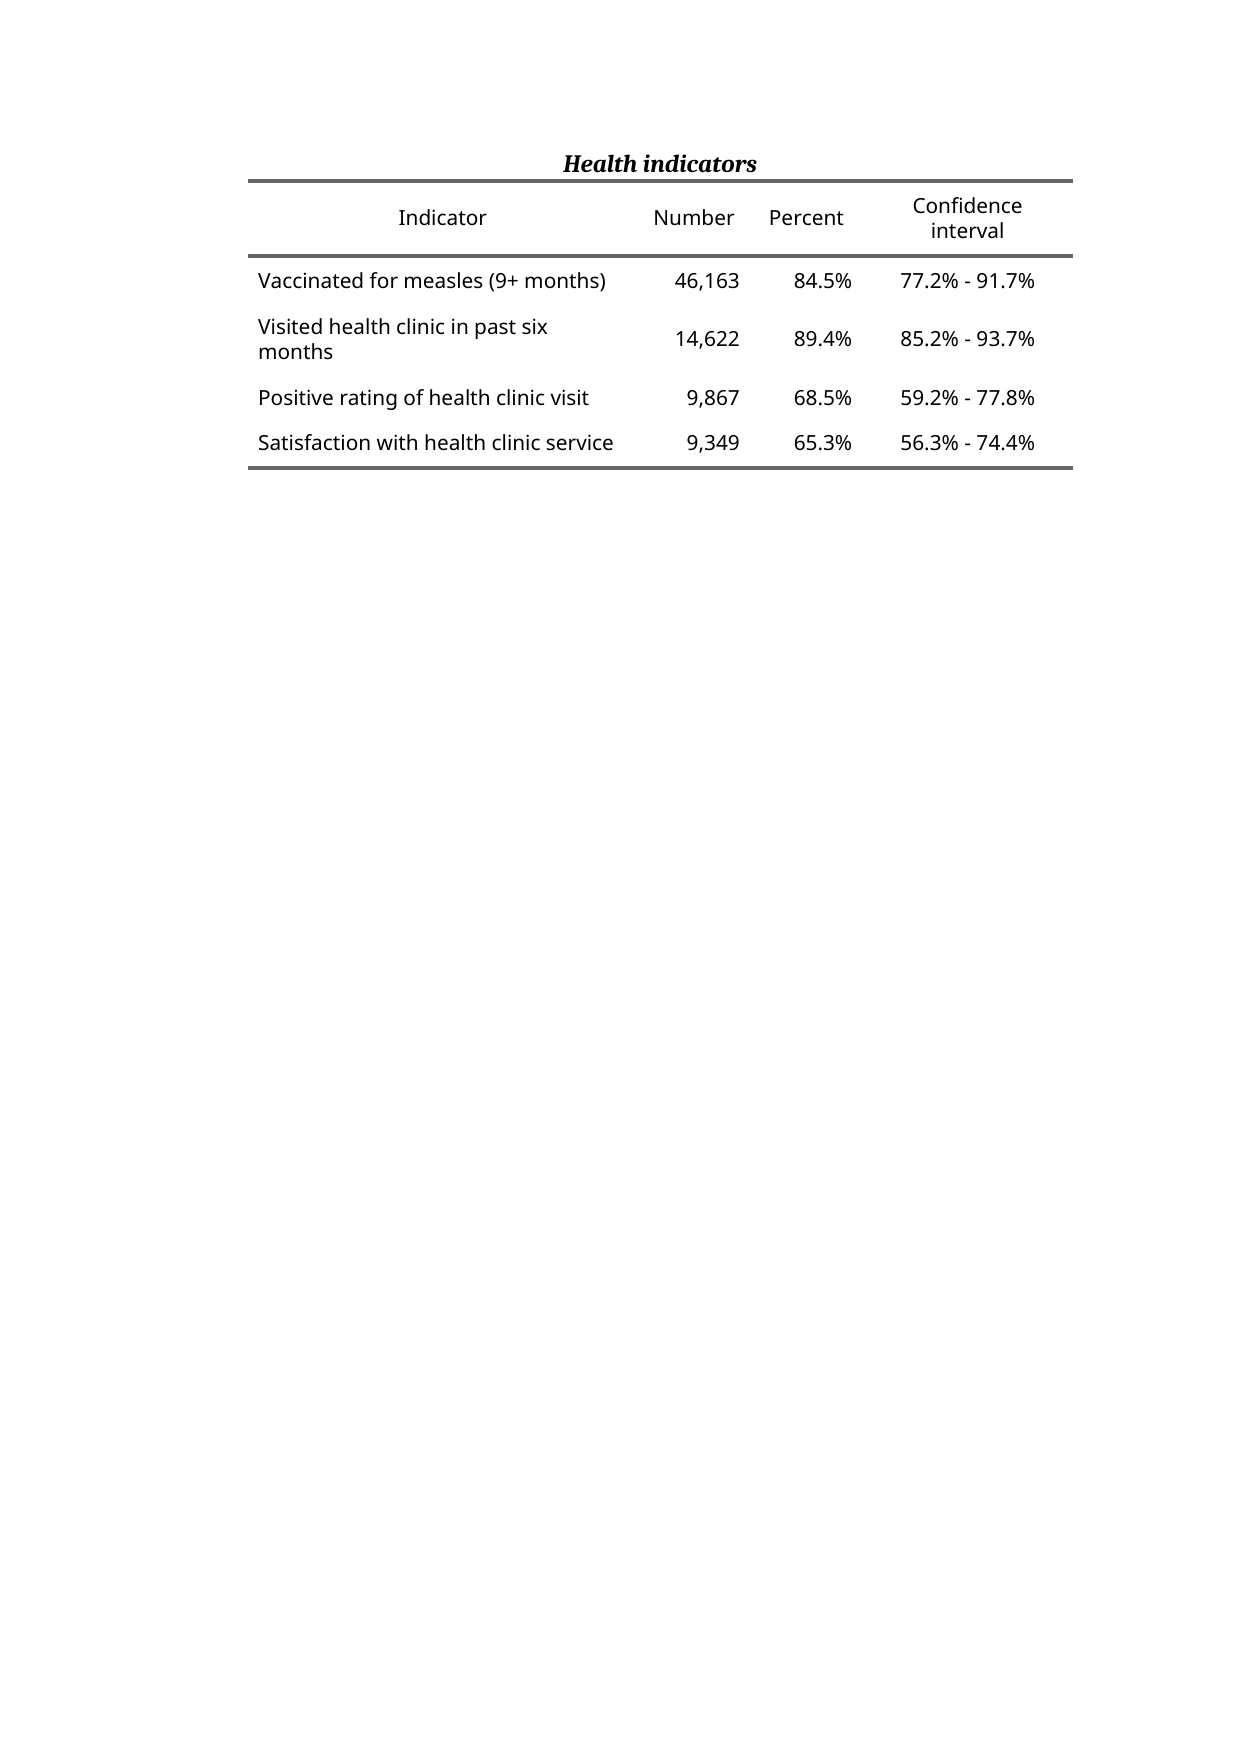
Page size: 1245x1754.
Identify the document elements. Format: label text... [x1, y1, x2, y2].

table_cell 65.3% [750, 420, 862, 466]
table_cell 59.2% - 77.8% [863, 375, 1072, 420]
table_cell 14,622 [638, 304, 750, 374]
table_cell Visited health clinic in past six months [248, 304, 637, 374]
table_cell 46,163 [638, 258, 750, 304]
table_cell Satisfaction with health clinic service [248, 420, 637, 466]
table_cell 85.2% - 93.7% [863, 304, 1072, 374]
table_header Indicator [248, 183, 637, 254]
table_cell 84.5% [750, 258, 862, 304]
table_header Percent [750, 183, 862, 254]
table_cell 89.4% [750, 304, 862, 374]
table_cell 77.2% - 91.7% [863, 258, 1072, 304]
table_cell 56.3% - 74.4% [863, 420, 1072, 466]
text Health indicators [225, 150, 1095, 179]
table_header Number [638, 183, 750, 254]
table_cell 9,349 [638, 420, 750, 466]
table_header Confidence interval [863, 183, 1072, 254]
table_cell 9,867 [638, 375, 750, 420]
table_cell Vaccinated for measles (9+ months) [248, 258, 637, 304]
table_cell 68.5% [750, 375, 862, 420]
table_cell Positive rating of health clinic visit [248, 375, 637, 420]
